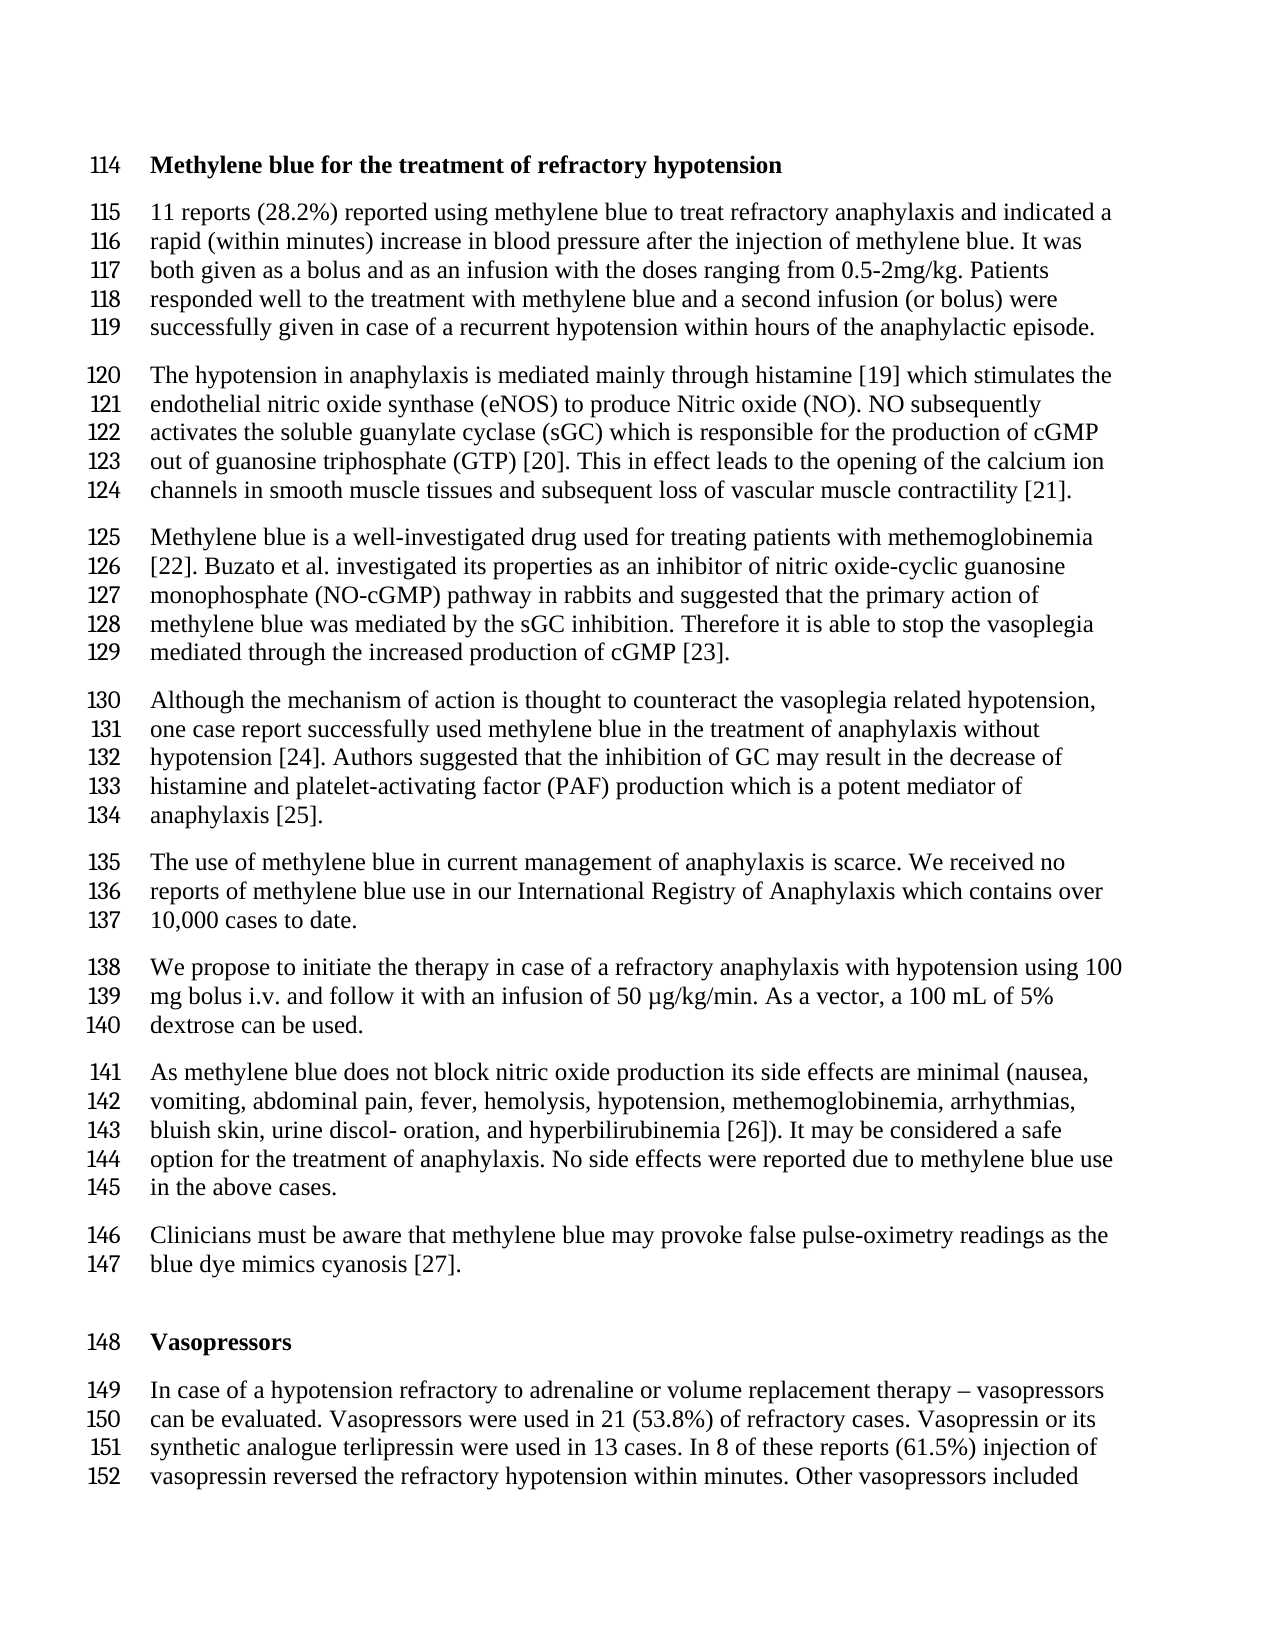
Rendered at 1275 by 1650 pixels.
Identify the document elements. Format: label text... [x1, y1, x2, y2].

text Clinicians must be aware that methylene blue may provoke false pulse-oximetry readings as the blue dye mimics cyanosis [27]. [150, 1220, 1125, 1277]
text We propose to initiate the therapy in case of a refractory anaphylaxis with hypotension using 100 mg bolus i.v. and follow it with an infusion of 50 µg/kg/min. As a vector, a 100 mL of 5% dextrose can be used. [150, 952, 1125, 1039]
text Methylene blue is a well-investigated drug used for treating patients with methemoglobinemia [22]. Buzato et al. investigated its properties as an inhibitor of nitric oxide-cyclic guanosine monophosphate (NO-cGMP) pathway in rabbits and suggested that the primary action of methylene blue was mediated by the sGC inhibition. Therefore it is able to stop the vasoplegia mediated through the increased production of cGMP [23]. [150, 522, 1125, 666]
text The use of methylene blue in current management of anaphylaxis is scarce. We received no reports of methylene blue use in our International Registry of Anaphylaxis which contains over 10,000 cases to date. [150, 847, 1125, 934]
subtitle Vasopressors [150, 1327, 1125, 1356]
subtitle Methylene blue for the treatment of refractory hypotension [150, 150, 1125, 179]
text 11 reports (28.2%) reported using methylene blue to treat refractory anaphylaxis and indicated a rapid (within minutes) increase in blood pressure after the injection of methylene blue. It was both given as a bolus and as an infusion with the doses ranging from 0.5-2mg/kg. Patients responded well to the treatment with methylene blue and a second infusion (or bolus) were successfully given in case of a recurrent hypotension within hours of the anaphylactic episode. [150, 197, 1125, 341]
text Although the mechanism of action is thought to counteract the vasoplegia related hypotension, one case report successfully used methylene blue in the treatment of anaphylaxis without hypotension [24]. Authors suggested that the inhibition of GC may result in the decrease of histamine and platelet-activating factor (PAF) production which is a potent mediator of anaphylaxis [25]. [150, 685, 1125, 829]
text As methylene blue does not block nitric oxide production its side effects are minimal (nausea, vomiting, abdominal pain, fever, hemolysis, hypotension, methemoglobinemia, arrhythmias, bluish skin, urine discol- oration, and hyperbilirubinemia [26]). It may be considered a safe option for the treatment of anaphylaxis. No side effects were reported due to methylene blue use in the above cases. [150, 1057, 1125, 1201]
text The hypotension in anaphylaxis is mediated mainly through histamine [19] which stimulates the endothelial nitric oxide synthase (eNOS) to produce Nitric oxide (NO). NO subsequently activates the soluble guanylate cyclase (sGC) which is responsible for the production of cGMP out of guanosine triphosphate (GTP) [20]. This in effect leads to the opening of the calcium ion channels in smooth muscle tissues and subsequent loss of vascular muscle contractility [21]. [150, 360, 1125, 504]
